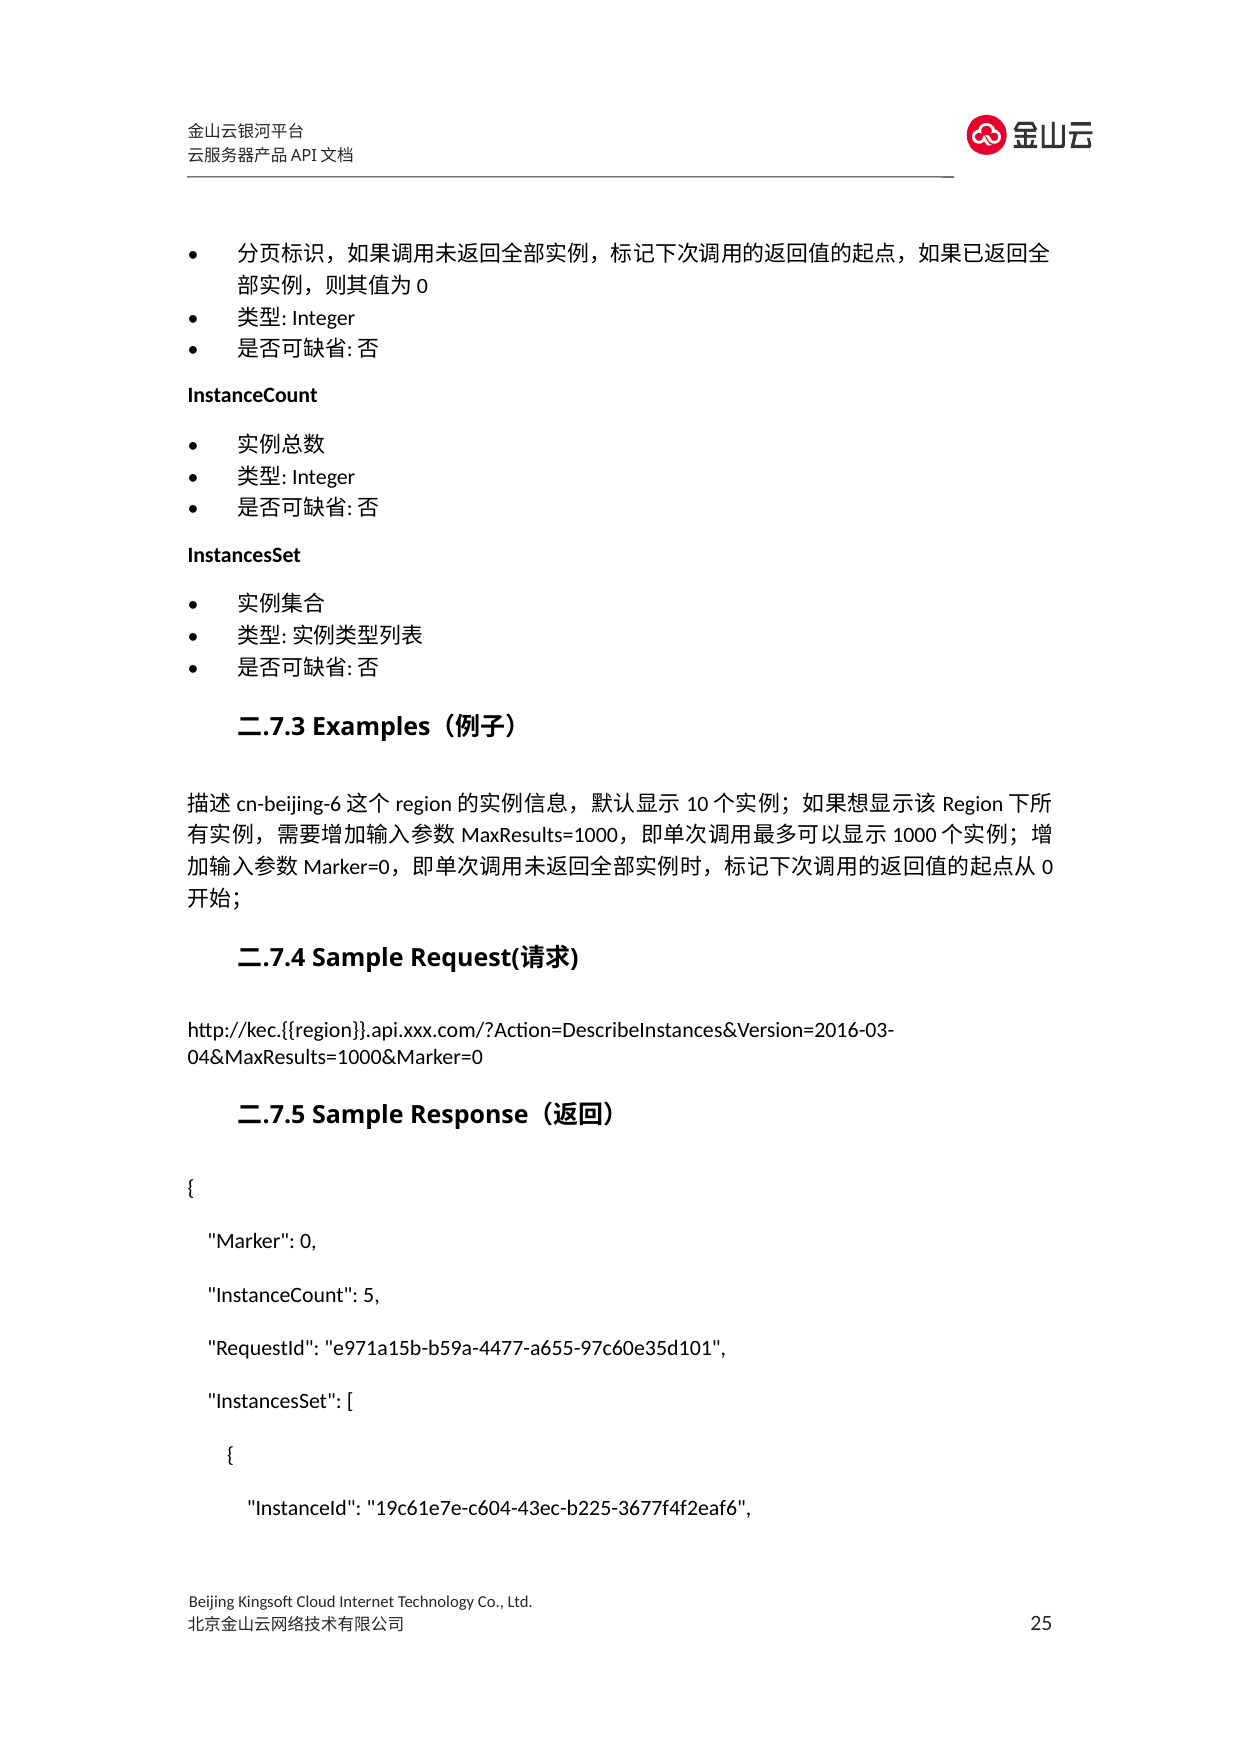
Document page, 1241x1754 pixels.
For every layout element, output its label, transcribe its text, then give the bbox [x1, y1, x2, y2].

picture [966, 114, 1093, 155]
list 类型: 实例类型列表 [187, 618, 1053, 649]
list 类型: Integer [187, 459, 1053, 490]
list 实例总数 [187, 427, 1053, 459]
list 实例集合 [187, 586, 1053, 618]
list 分页标识，如果调用未返回全部实例，标记下次调用的返回值的起点，如果已返回全部实例，则其值为0 [187, 236, 1053, 299]
text Examples（例子） [187, 706, 1053, 742]
text 描述cn-beijing-6这个region的实例信息，默认显示10个实例；如果想显示该Region下所有实例，需要增加输入参数MaxResults=1000，即单次调用最多可以显示1000个实例；增加输入参数Marker=0，即单次调用未返回全部实例时，标记下次调用的返回值的起点从0开始； [187, 786, 1053, 912]
text http://kec.{{region}}.api.xxx.com/?Action=DescribeInstances&Version=2016-03-04&MaxResults=1000&Marker=0 [187, 1017, 1053, 1070]
text InstanceCount [187, 382, 1053, 408]
list 是否可缺省: 否 [187, 490, 1053, 522]
text Sample Request(请求) [187, 937, 1053, 973]
text InstancesSet [187, 541, 1053, 567]
list 类型: Integer [187, 299, 1053, 331]
text Sample Response（返回） [187, 1095, 1053, 1131]
list 是否可缺省: 否 [187, 331, 1053, 363]
list 是否可缺省: 否 [187, 649, 1053, 681]
